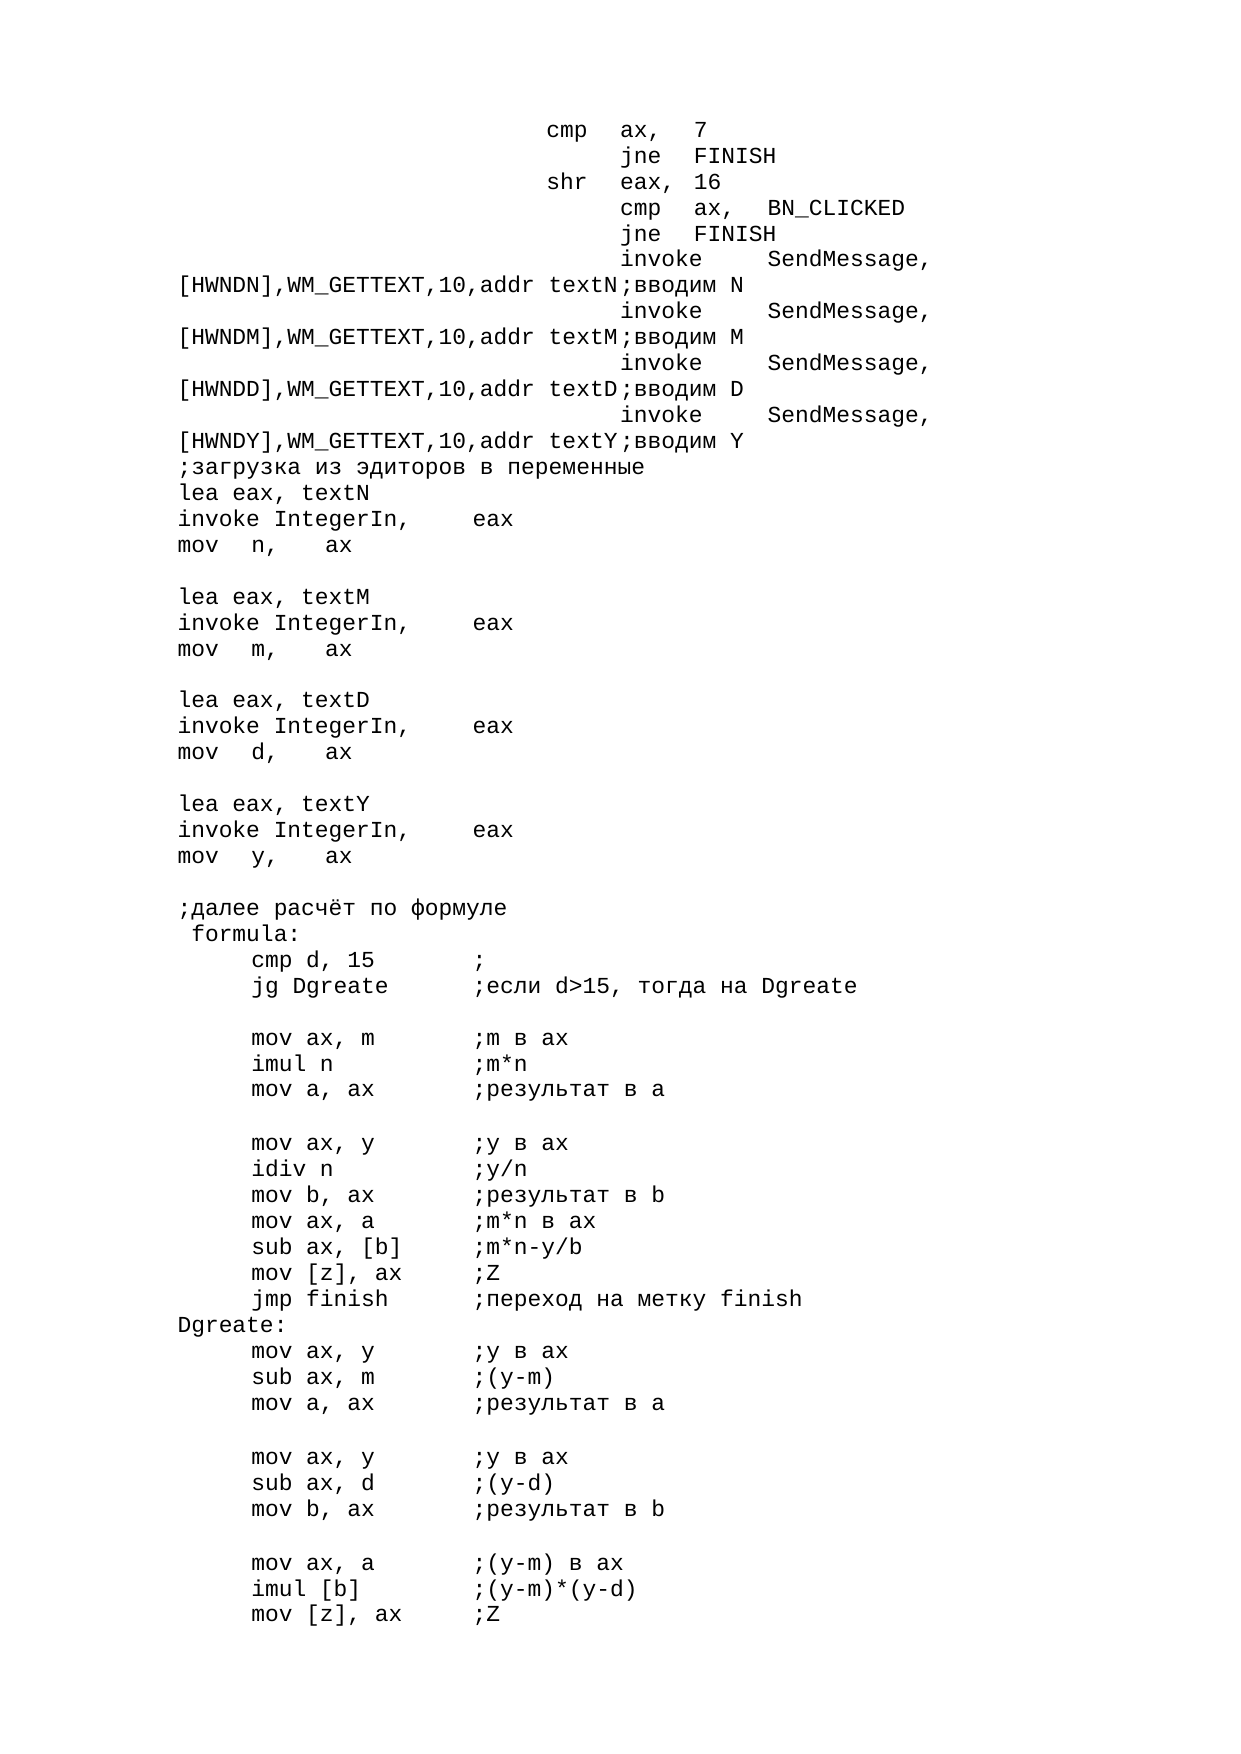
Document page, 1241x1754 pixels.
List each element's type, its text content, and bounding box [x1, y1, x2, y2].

text mov ax, m ;m в ax [177, 1026, 1152, 1052]
text shr eax, 16 [177, 170, 1152, 196]
text mov m, ax [177, 637, 1152, 663]
text invoke IntegerIn, eax [177, 715, 1152, 741]
text invoke IntegerIn, eax [177, 507, 1152, 533]
text sub ax, [b] ;m*n-y/b [177, 1236, 1152, 1261]
text mov ax, y ;y в ax [177, 1339, 1152, 1365]
text lea eax, textN [177, 481, 1152, 507]
text invoke SendMessage,[HWNDD],WM_GETTEXT,10,addr textD ;вводим D [177, 352, 1152, 403]
text mov ax, y ;y в ax [177, 1445, 1152, 1471]
text mov [z], ax ;Z [177, 1261, 1152, 1287]
text formula: [177, 922, 1152, 948]
text mov ax, a ;(y-m) в ax [177, 1551, 1152, 1577]
text invoke SendMessage,[HWNDY],WM_GETTEXT,10,addr textY ;вводим Y [177, 403, 1152, 455]
text idiv n ;y/n [177, 1158, 1152, 1184]
text invoke SendMessage,[HWNDN],WM_GETTEXT,10,addr textN ;вводим N [177, 248, 1152, 300]
text mov ax, a ;m*n в ax [177, 1209, 1152, 1236]
text lea eax, textY [177, 792, 1152, 818]
text mov a, ax ;результат в a [177, 1391, 1152, 1417]
text ;далее расчёт по формуле [177, 896, 1152, 922]
text sub ax, m ;(y-m) [177, 1365, 1152, 1391]
text mov d, ax [177, 741, 1152, 767]
text jg Dgreate ;если d>15, тогда на Dgreate [177, 974, 1152, 1000]
text ;загрузка из эдиторов в переменные [177, 455, 1152, 481]
text mov a, ax ;результат в a [177, 1078, 1152, 1104]
text mov b, ax ;результат в b [177, 1184, 1152, 1209]
text lea eax, textD [177, 689, 1152, 715]
text cmp ax, BN_CLICKED [177, 196, 1152, 222]
text mov [z], ax ;Z [177, 1603, 1152, 1629]
text mov n, ax [177, 533, 1152, 559]
text sub ax, d ;(y-d) [177, 1471, 1152, 1497]
text cmp d, 15 ; [177, 948, 1152, 974]
text mov ax, y ;y в ax [177, 1132, 1152, 1158]
text mov y, ax [177, 844, 1152, 870]
text mov b, ax ;результат в b [177, 1497, 1152, 1523]
text cmp ax, 7 [177, 118, 1152, 144]
text lea eax, textM [177, 585, 1152, 611]
text jne FINISH [177, 222, 1152, 248]
text invoke IntegerIn, eax [177, 818, 1152, 844]
text imul n ;m*n [177, 1052, 1152, 1078]
text imul [b] ;(y-m)*(y-d) [177, 1577, 1152, 1603]
text invoke IntegerIn, eax [177, 611, 1152, 637]
text invoke SendMessage,[HWNDM],WM_GETTEXT,10,addr textM ;вводим M [177, 300, 1152, 352]
text jne FINISH [177, 144, 1152, 170]
text jmp finish ;переход на метку finish [177, 1287, 1152, 1313]
text Dgreate: [177, 1313, 1152, 1339]
